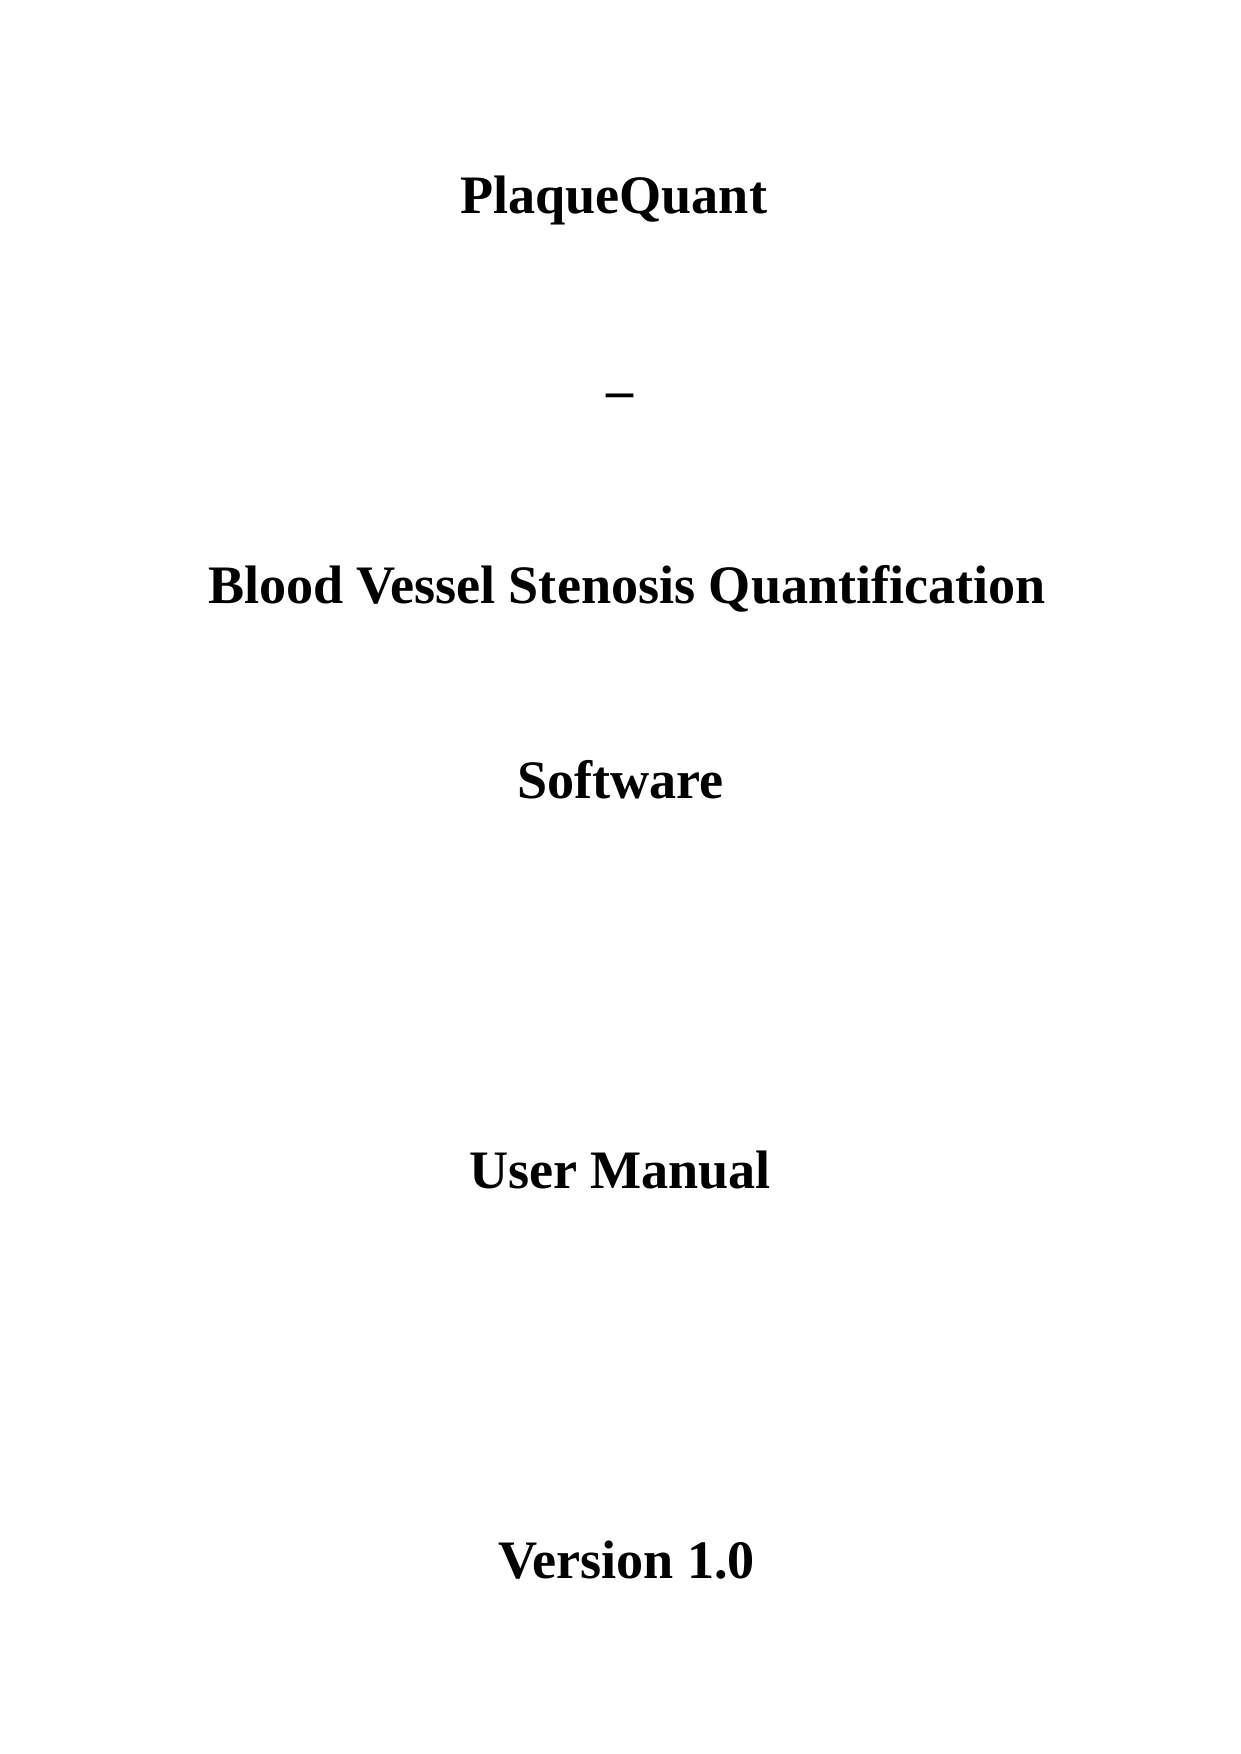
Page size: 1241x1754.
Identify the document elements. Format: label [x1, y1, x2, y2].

subtitle [187, 162, 1053, 1592]
